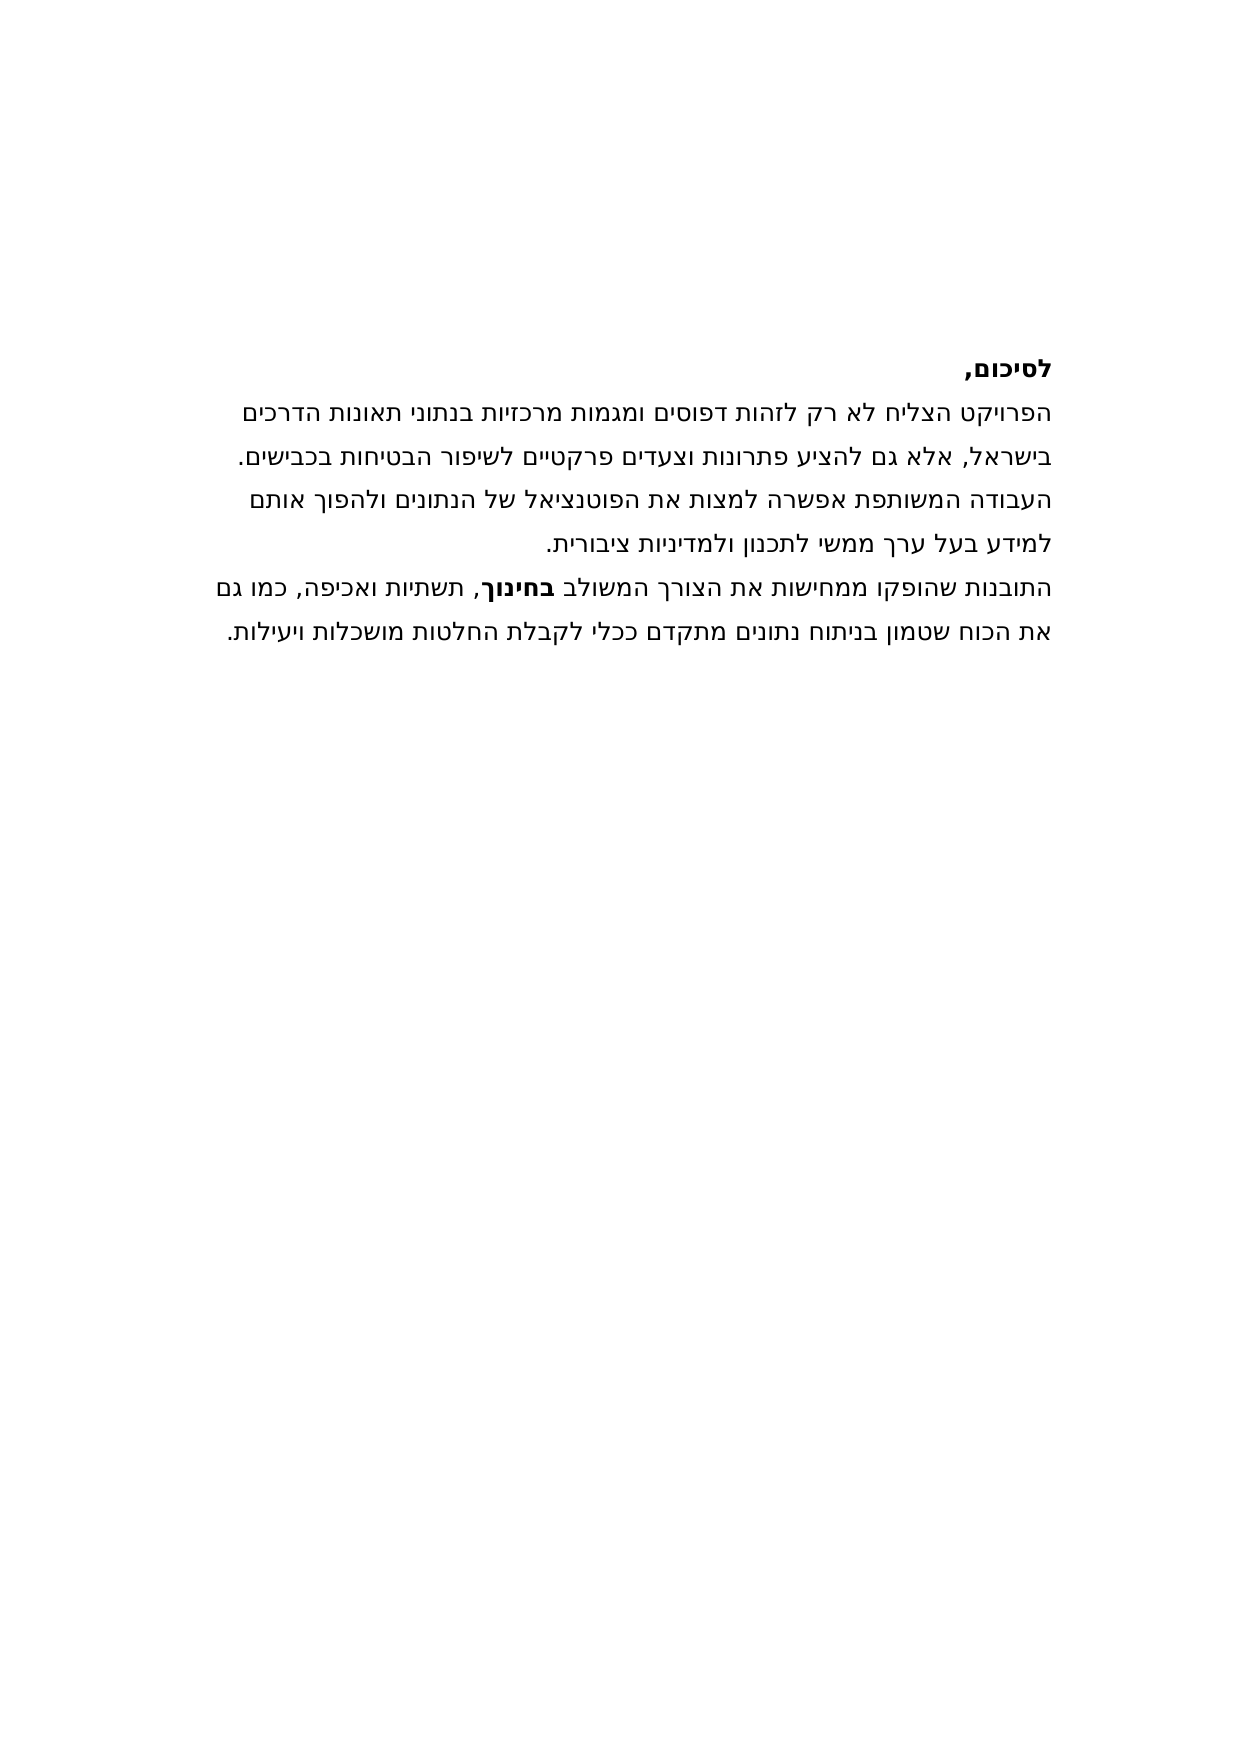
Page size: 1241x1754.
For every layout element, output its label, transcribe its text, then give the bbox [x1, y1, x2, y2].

text התובנות שהופקו ממחישות את הצורך המשולב בחינוך, תשתיות ואכיפה, כמו גם את הכוח שטמון בניתוח נתונים מתקדם ככלי לקבלת החלטות מושכלות ויעילות. [187, 573, 1053, 646]
text לסיכום, [187, 354, 1053, 383]
text הפרויקט הצליח לא רק לזהות דפוסים ומגמות מרכזיות בנתוני תאונות הדרכים בישראל, אלא גם להציע פתרונות וצעדים פרקטיים לשיפור הבטיחות בכבישים. [187, 398, 1053, 471]
text העבודה המשותפת אפשרה למצות את הפוטנציאל של הנתונים ולהפוך אותם למידע בעל ערך ממשי לתכנון ולמדיניות ציבורית. [187, 485, 1053, 558]
